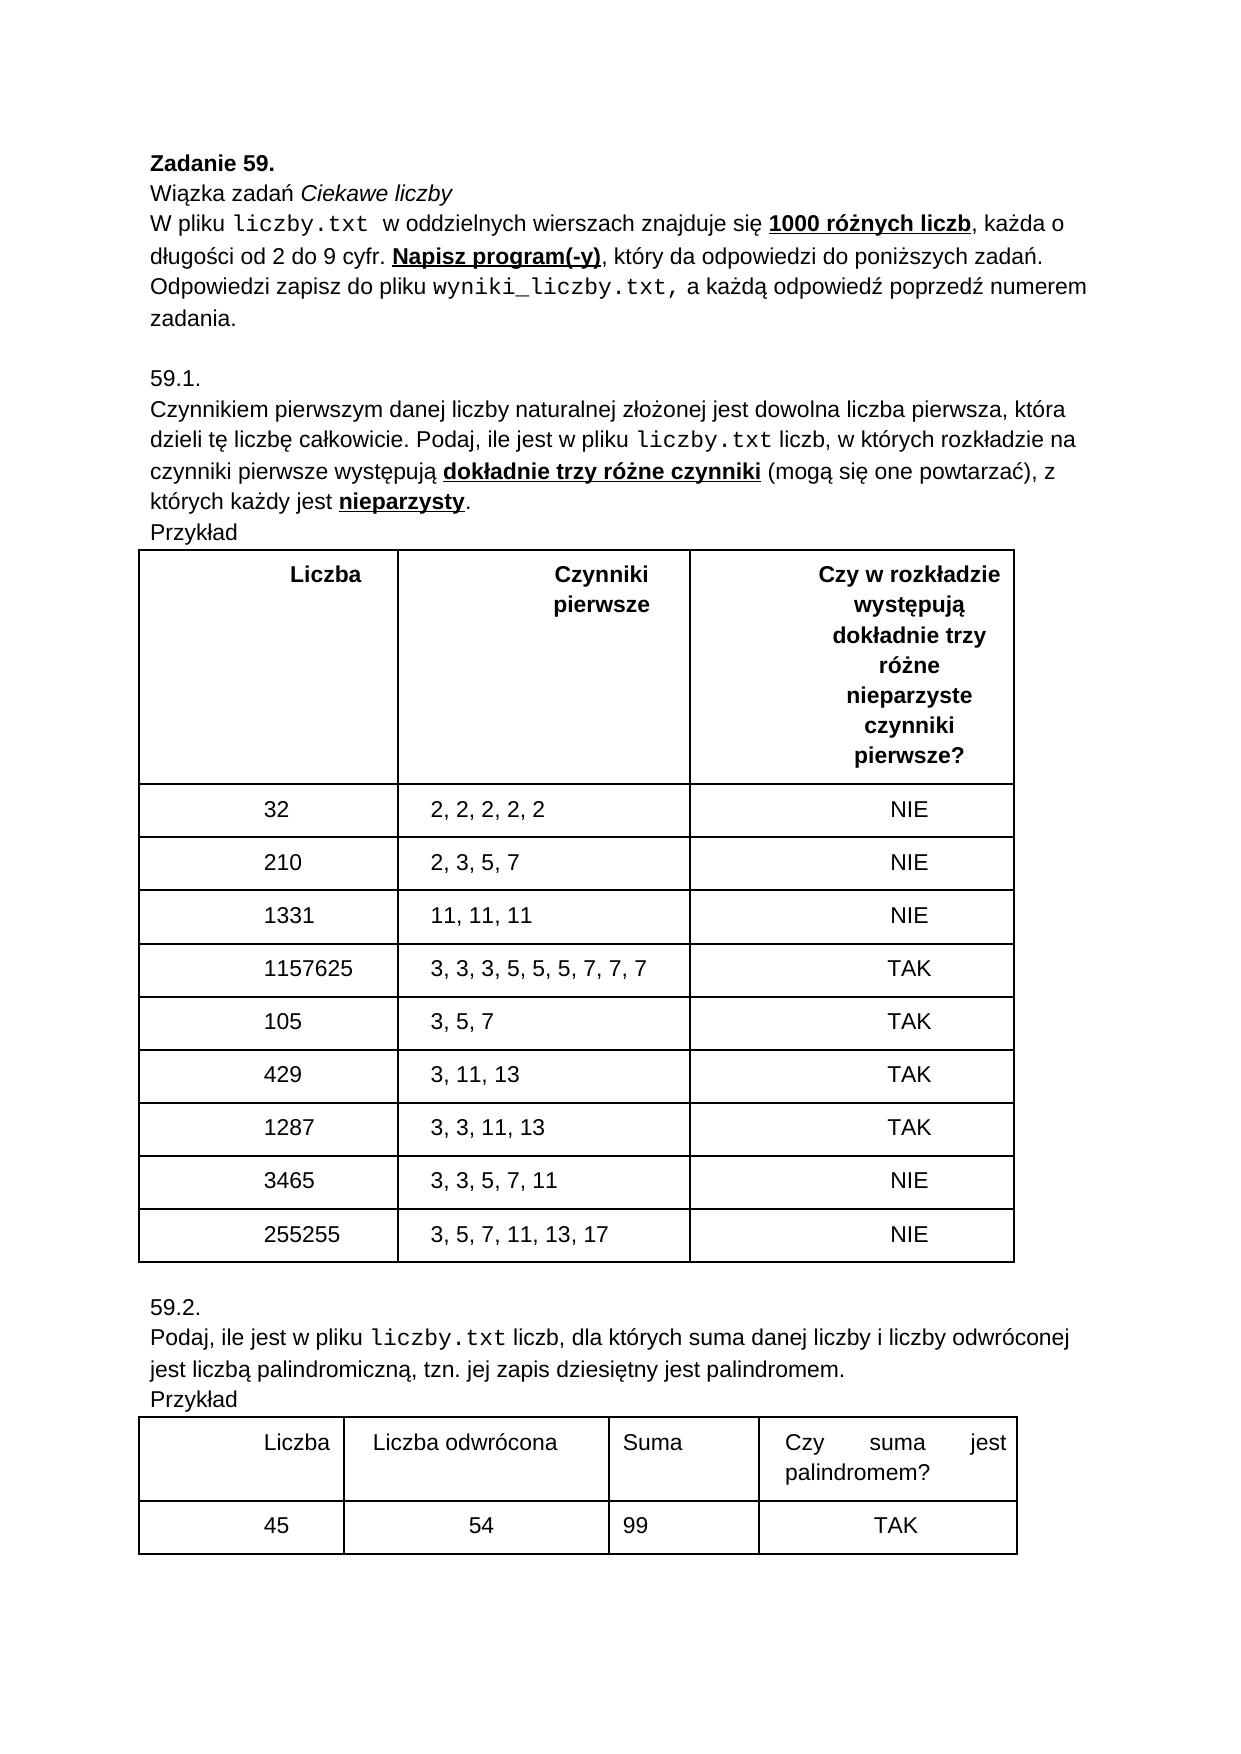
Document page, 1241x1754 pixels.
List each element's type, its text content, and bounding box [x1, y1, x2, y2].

table_cell 3465 [140, 1157, 397, 1208]
table_cell TAK [691, 945, 1013, 996]
table_header Czy w rozkładzie występują dokładnie trzy różne nieparzyste czynniki pierwsze? [691, 551, 1013, 783]
table_cell NIE [691, 891, 1013, 942]
table_cell 2, 2, 2, 2, 2 [399, 785, 689, 836]
table_cell 99 [610, 1502, 758, 1553]
table_cell 11, 11, 11 [399, 891, 689, 942]
table_header Czynniki pierwsze [399, 551, 689, 783]
table_cell 255255 [140, 1210, 397, 1261]
table_cell 3, 11, 13 [399, 1051, 689, 1102]
table_cell 210 [140, 838, 397, 889]
table_cell NIE [691, 785, 1013, 836]
table_cell 3, 5, 7, 11, 13, 17 [399, 1210, 689, 1261]
text Przykład [150, 518, 1090, 545]
table_cell 1331 [140, 891, 397, 942]
table_cell 54 [345, 1502, 608, 1553]
table_cell 45 [140, 1502, 343, 1553]
table_cell 3, 5, 7 [399, 998, 689, 1049]
table_header Liczba [140, 551, 397, 783]
table_header Liczba odwrócona [345, 1418, 608, 1499]
table_cell 3, 3, 11, 13 [399, 1104, 689, 1155]
table_cell TAK [691, 998, 1013, 1049]
table_cell 1287 [140, 1104, 397, 1155]
table_cell 3, 3, 5, 7, 11 [399, 1157, 689, 1208]
table_cell NIE [691, 838, 1013, 889]
text Podaj, ile jest w pliku liczby.txt liczb, dla których suma danej liczby i liczby odwróconej jest liczbą palindromiczną, tzn. jej zapis dziesiętny jest palindromem. [150, 1324, 1090, 1382]
text 59.1. [150, 365, 1090, 392]
table_cell 105 [140, 998, 397, 1049]
text Zadanie 59. [150, 150, 1090, 176]
table_cell 32 [140, 785, 397, 836]
table_cell 3, 3, 3, 5, 5, 5, 7, 7, 7 [399, 945, 689, 996]
table_cell TAK [691, 1104, 1013, 1155]
table_cell 1157625 [140, 945, 397, 996]
text Wiązka zadań Ciekawe liczby [150, 180, 1090, 207]
table_cell TAK [691, 1051, 1013, 1102]
table_header Suma [610, 1418, 758, 1499]
table_header Czy suma jest palindromem? [760, 1418, 1016, 1499]
table_cell 2, 3, 5, 7 [399, 838, 689, 889]
table_cell TAK [760, 1502, 1016, 1553]
table_cell 429 [140, 1051, 397, 1102]
table_header Liczba [140, 1418, 343, 1499]
text W pliku liczby.txt w oddzielnych wierszach znajduje się 1000 różnych liczb, każda o długości od 2 do 9 cyfr. Napisz program(-y), który da odpowiedzi do poniższych zadań. Odpowiedzi zapisz do pliku wyniki_liczby.txt, a każdą odpowiedź poprzedź numerem zadania. [150, 210, 1090, 331]
table_cell NIE [691, 1157, 1013, 1208]
text 59.2. [150, 1293, 1090, 1320]
text Czynnikiem pierwszym danej liczby naturalnej złożonej jest dowolna liczba pierwsza, która dzieli tę liczbę całkowicie. Podaj, ile jest w pliku liczby.txt liczb, w których rozkładzie na czynniki pierwsze występują dokładnie trzy różne czynniki (mogą się one powtarzać), z których każdy jest nieparzysty. [150, 396, 1090, 514]
text Przykład [150, 1386, 1090, 1412]
table_cell NIE [691, 1210, 1013, 1261]
